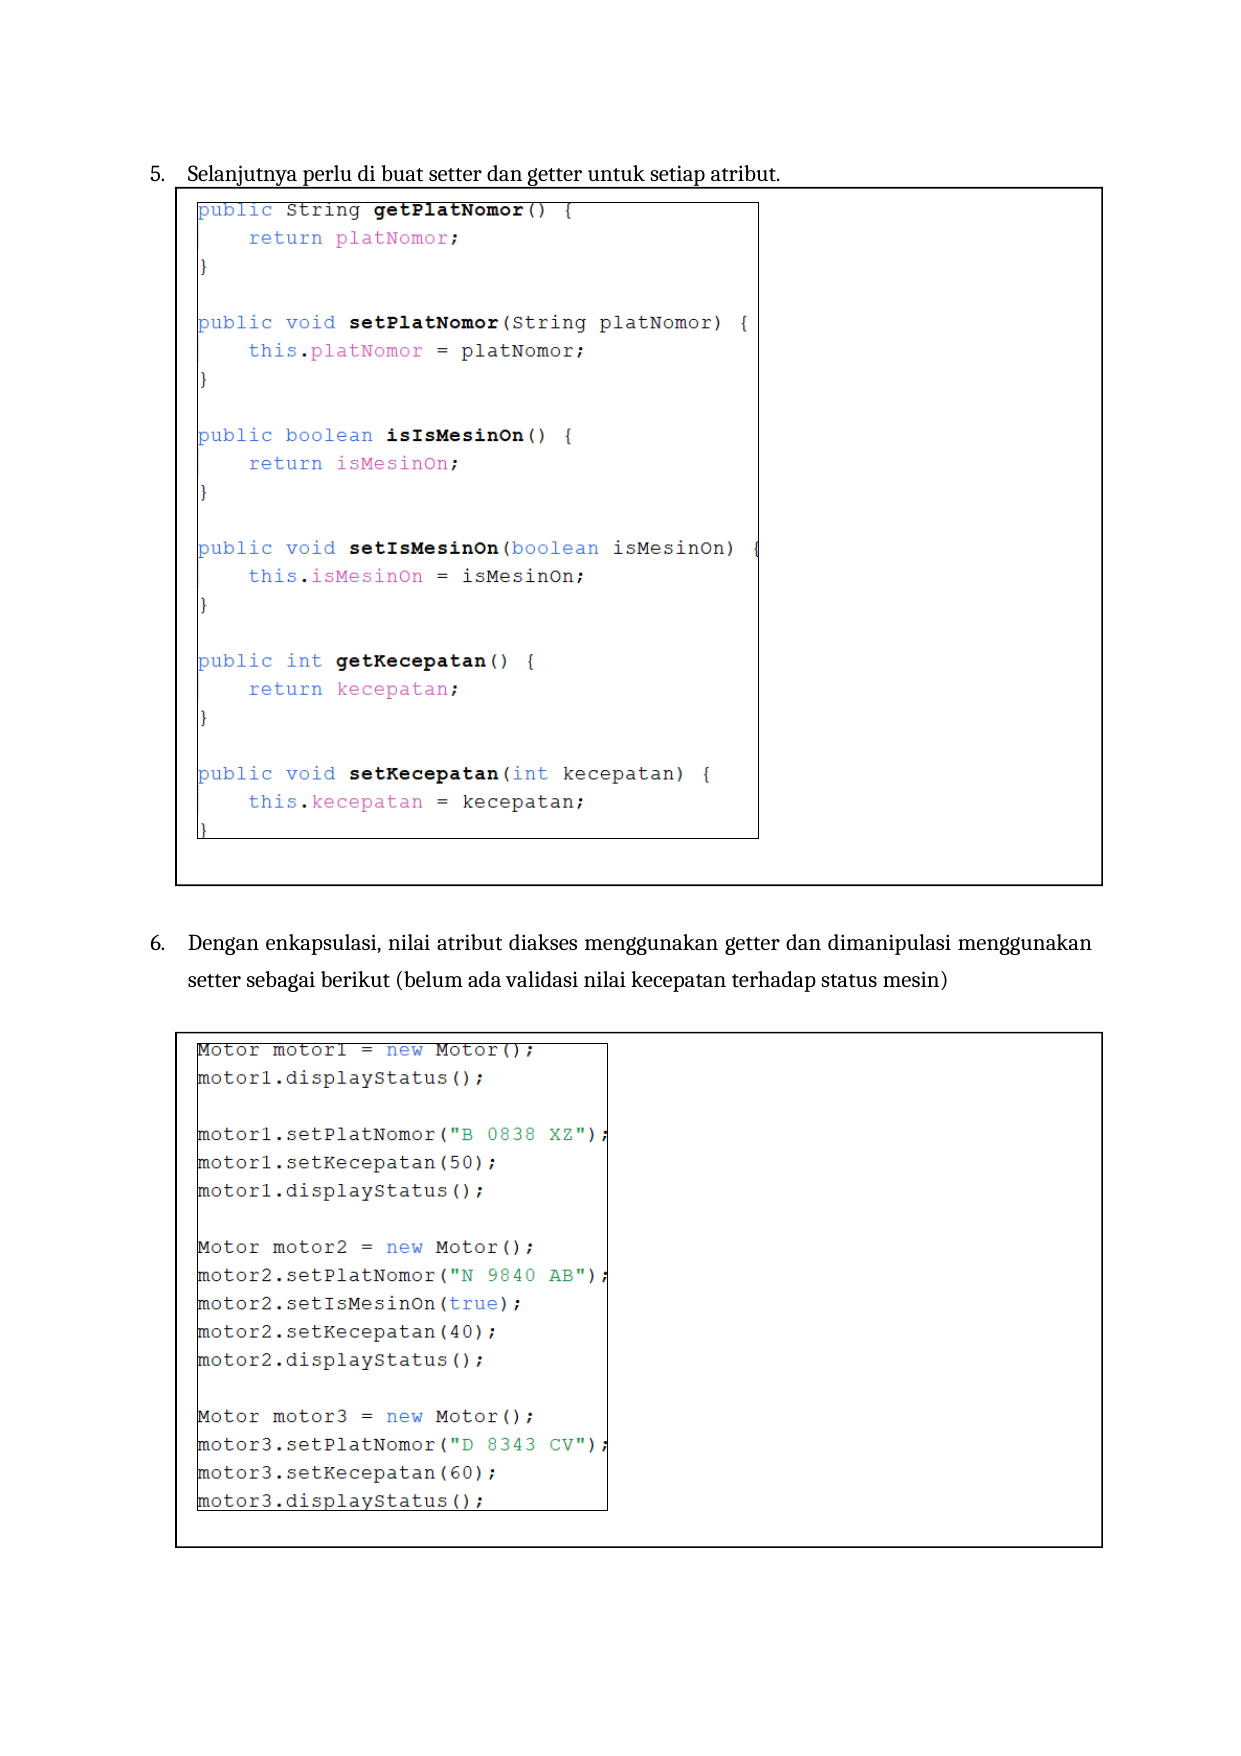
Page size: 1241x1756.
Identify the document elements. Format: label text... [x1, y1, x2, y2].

list Selanjutnya perlu di buat setter dan getter untuk setiap atribut. [150, 161, 1115, 187]
picture [198, 1044, 607, 1510]
picture [198, 203, 758, 838]
list Dengan enkapsulasi, nilai atribut diakses menggunakan getter dan dimanipulasi menggunakan setter sebagai berikut (belum ada validasi nilai kecepatan terhadap status mesin) [150, 930, 1092, 993]
